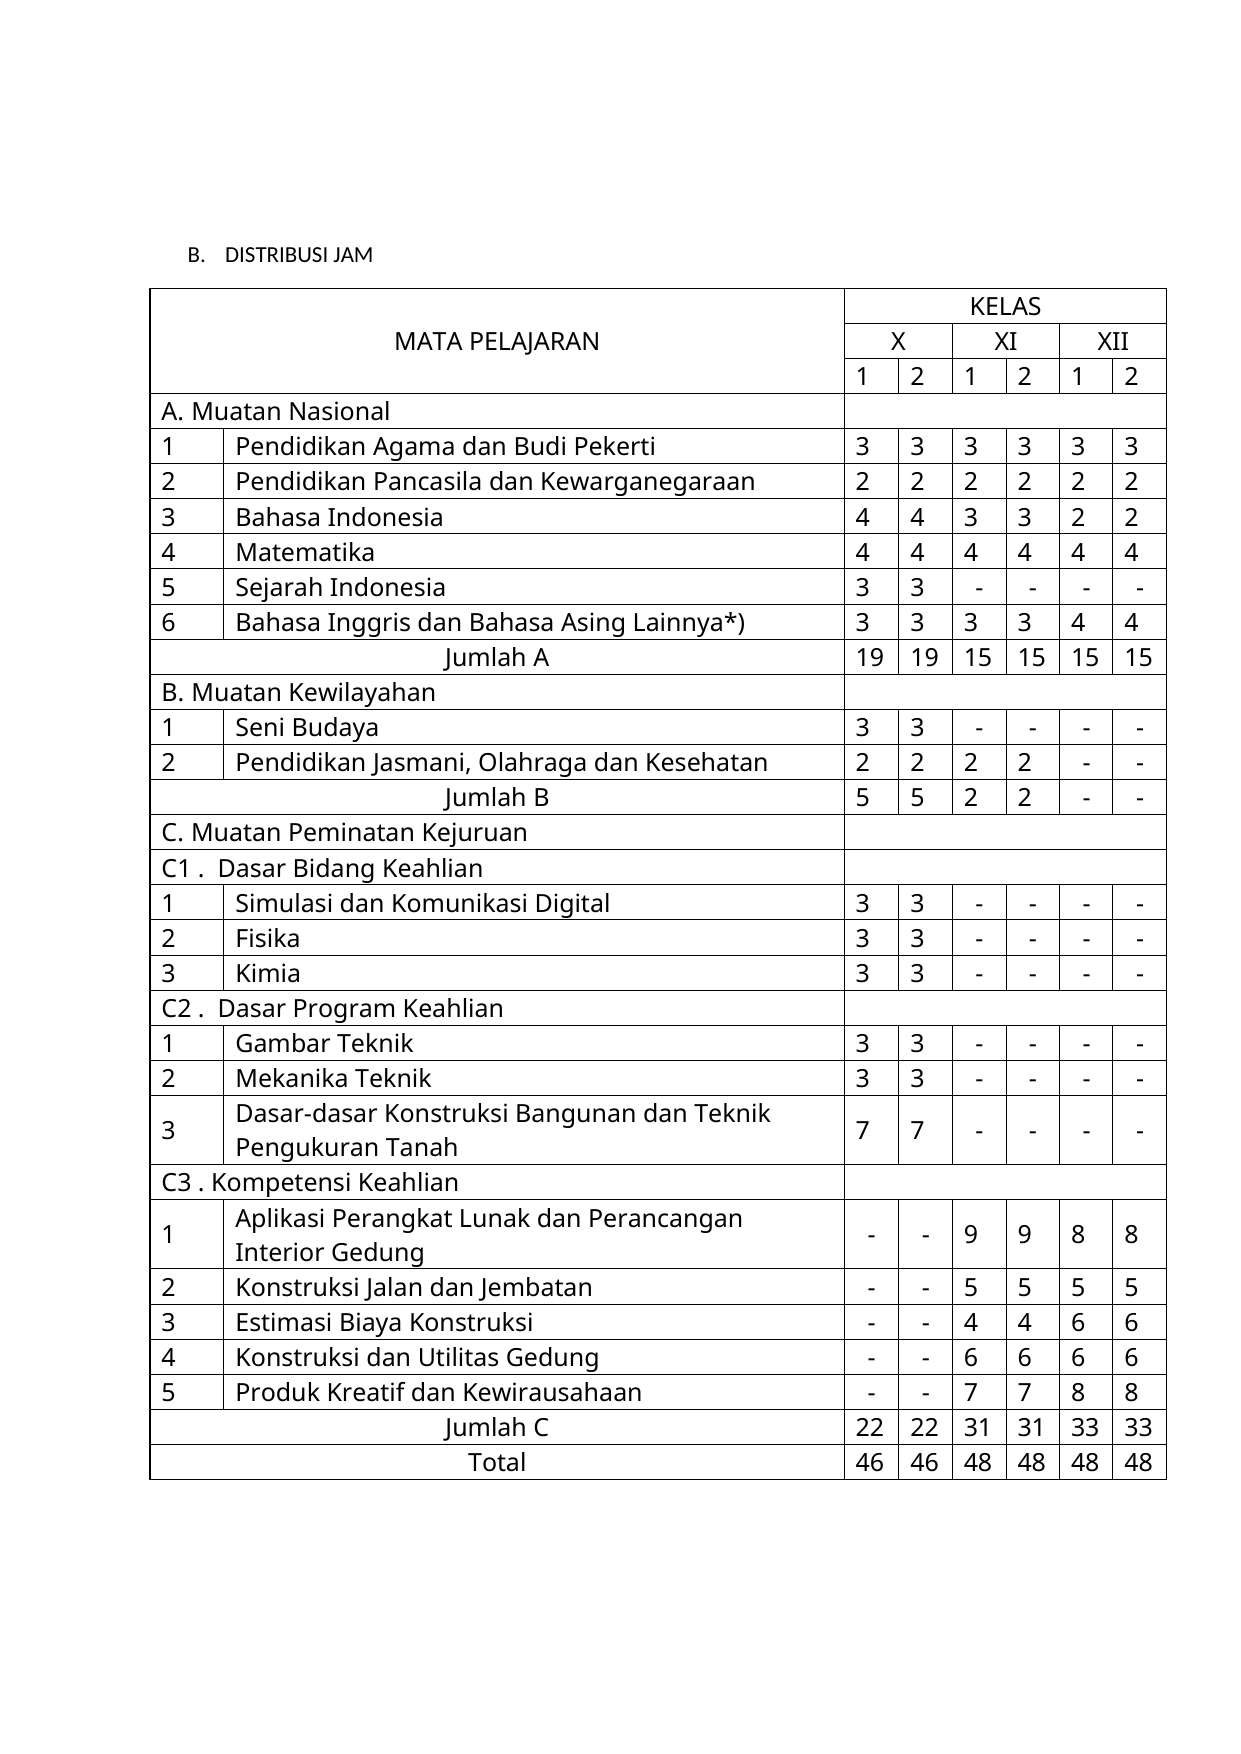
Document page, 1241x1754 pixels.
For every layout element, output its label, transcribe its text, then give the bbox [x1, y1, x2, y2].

table_cell 2 [151, 464, 223, 498]
table_cell - [953, 920, 1006, 954]
table_cell - [953, 710, 1006, 744]
table_cell 2 [151, 920, 223, 954]
table_cell 5 [953, 1269, 1006, 1303]
table_cell 3 [151, 499, 223, 533]
table_cell 3 [845, 1061, 898, 1095]
table_cell 6 [1113, 1305, 1166, 1338]
table_cell 2 [1007, 359, 1059, 393]
table_cell 15 [1060, 640, 1112, 674]
table_cell 9 [1007, 1200, 1059, 1268]
table_cell 7 [1007, 1375, 1059, 1409]
table_cell - [845, 1200, 898, 1268]
table_cell [845, 850, 1166, 884]
table_cell 7 [953, 1375, 1006, 1409]
table_cell 3 [899, 1026, 952, 1060]
table_cell Seni Budaya [224, 710, 844, 744]
table_cell Bahasa Indonesia [224, 499, 844, 533]
table_cell 1 [151, 1200, 223, 1268]
table_cell - [1060, 1026, 1112, 1060]
table_cell 2 [845, 745, 898, 779]
table_cell 19 [899, 640, 952, 674]
table_cell 2 [899, 745, 952, 779]
table_cell - [1113, 885, 1166, 919]
table_cell 2 [1007, 464, 1059, 498]
table_cell - [899, 1269, 952, 1303]
table_cell - [1060, 956, 1112, 989]
table_cell 3 [151, 956, 223, 989]
table_cell - [1060, 885, 1112, 919]
table_cell - [1113, 1096, 1166, 1164]
table_cell 2 [1060, 464, 1112, 498]
table_cell 4 [151, 534, 223, 568]
table_cell 5 [899, 780, 952, 814]
table_cell - [953, 1026, 1006, 1060]
table_cell - [899, 1305, 952, 1338]
table_cell - [1007, 1026, 1059, 1060]
table_cell 6 [1060, 1305, 1112, 1338]
table_cell - [953, 956, 1006, 989]
table_cell 3 [845, 956, 898, 989]
table_cell 3 [953, 429, 1006, 463]
table_cell 2 [953, 780, 1006, 814]
table_cell [845, 815, 1166, 849]
table_cell 2 [151, 1061, 223, 1095]
table_cell 8 [1113, 1200, 1166, 1268]
table_cell 2 [899, 359, 952, 393]
table_cell 4 [845, 499, 898, 533]
table_cell Jumlah B [151, 780, 844, 814]
table_cell Produk Kreatif dan Kewirausahaan [224, 1375, 844, 1409]
table_cell 1 [953, 359, 1006, 393]
table_cell 3 [899, 885, 952, 919]
table_cell 7 [845, 1096, 898, 1164]
table_cell - [845, 1305, 898, 1338]
list DISTRIBUSI JAM [187, 241, 1090, 269]
table_cell - [1007, 1061, 1059, 1095]
table_cell - [1060, 569, 1112, 603]
table_cell 3 [899, 429, 952, 463]
table_cell 1 [151, 1026, 223, 1060]
table_cell 2 [151, 745, 223, 779]
table_cell - [899, 1200, 952, 1268]
table_cell 1 [151, 885, 223, 919]
table_cell 1 [845, 359, 898, 393]
table_cell - [1060, 1061, 1112, 1095]
table_cell [845, 394, 1166, 428]
table_cell 4 [151, 1340, 223, 1374]
table_cell 3 [1113, 429, 1166, 463]
table_cell Pendidikan Agama dan Budi Pekerti [224, 429, 844, 463]
table_cell 5 [1007, 1269, 1059, 1303]
table_cell 4 [845, 534, 898, 568]
table_cell 1 [151, 710, 223, 744]
table_cell 4 [899, 534, 952, 568]
table_cell Aplikasi Perangkat Lunak dan Perancangan Interior Gedung [224, 1200, 844, 1268]
table_cell 2 [151, 1269, 223, 1303]
table_cell 3 [899, 605, 952, 638]
table_cell 4 [1113, 534, 1166, 568]
table_cell 4 [1113, 605, 1166, 638]
table_cell 3 [1060, 429, 1112, 463]
table_cell - [1113, 920, 1166, 954]
table_cell 33 [1113, 1410, 1166, 1444]
table_cell 4 [953, 534, 1006, 568]
table_cell 4 [953, 1305, 1006, 1338]
table_cell C1 . Dasar Bidang Keahlian [151, 850, 844, 884]
table_cell 6 [953, 1340, 1006, 1374]
table_cell Gambar Teknik [224, 1026, 844, 1060]
table_cell - [1007, 956, 1059, 989]
table_cell 48 [1113, 1445, 1166, 1479]
table_cell 46 [899, 1445, 952, 1479]
table_cell - [1060, 780, 1112, 814]
table_cell 3 [953, 605, 1006, 638]
table_cell 3 [845, 569, 898, 603]
table_cell XII [1060, 324, 1166, 358]
table_cell 8 [1060, 1200, 1112, 1268]
table_cell 2 [1007, 745, 1059, 779]
table_cell 2 [953, 745, 1006, 779]
table_cell 5 [1113, 1269, 1166, 1303]
table_cell 6 [1060, 1340, 1112, 1374]
table_cell 3 [845, 710, 898, 744]
table_cell 4 [1060, 605, 1112, 638]
table_cell 4 [1007, 534, 1059, 568]
table_cell 2 [1007, 780, 1059, 814]
table_cell - [899, 1340, 952, 1374]
table_cell [845, 991, 1166, 1025]
table_cell 1 [1060, 359, 1112, 393]
table_header KELAS [845, 289, 1166, 323]
table_cell 2 [1113, 464, 1166, 498]
table_cell - [1113, 745, 1166, 779]
table_cell Bahasa Inggris dan Bahasa Asing Lainnya*) [224, 605, 844, 638]
table_cell - [845, 1340, 898, 1374]
table_cell Konstruksi Jalan dan Jembatan [224, 1269, 844, 1303]
table_header MATA PELAJARAN [151, 289, 844, 393]
table_cell 6 [1007, 1340, 1059, 1374]
table_cell 3 [1007, 499, 1059, 533]
table_cell - [1060, 1096, 1112, 1164]
table_cell - [1113, 1026, 1166, 1060]
table_cell Total [151, 1445, 844, 1479]
table_cell 4 [899, 499, 952, 533]
table_cell 31 [953, 1410, 1006, 1444]
table_cell Sejarah Indonesia [224, 569, 844, 603]
table_cell Dasar-dasar Konstruksi Bangunan dan Teknik Pengukuran Tanah [224, 1096, 844, 1164]
table_cell - [953, 1096, 1006, 1164]
table_cell C3 . Kompetensi Keahlian [151, 1165, 844, 1199]
table_cell 15 [1113, 640, 1166, 674]
table_cell 4 [1060, 534, 1112, 568]
table_cell - [1007, 1096, 1059, 1164]
table_cell 5 [151, 1375, 223, 1409]
table_cell 2 [899, 464, 952, 498]
table_cell Konstruksi dan Utilitas Gedung [224, 1340, 844, 1374]
table_cell C2 . Dasar Program Keahlian [151, 991, 844, 1025]
table_cell - [1007, 885, 1059, 919]
table_cell - [1113, 780, 1166, 814]
table_cell 15 [953, 640, 1006, 674]
table_cell Simulasi dan Komunikasi Digital [224, 885, 844, 919]
table_cell 3 [845, 1026, 898, 1060]
table_cell 3 [845, 885, 898, 919]
table_cell 3 [899, 710, 952, 744]
table_cell - [1060, 920, 1112, 954]
table_cell [845, 675, 1166, 709]
table_cell 7 [899, 1096, 952, 1164]
table_cell Kimia [224, 956, 844, 989]
table_cell 4 [1007, 1305, 1059, 1338]
table_cell 3 [1007, 605, 1059, 638]
table_cell 3 [151, 1305, 223, 1338]
table_cell 1 [151, 429, 223, 463]
table_cell 2 [845, 464, 898, 498]
table_cell Pendidikan Jasmani, Olahraga dan Kesehatan [224, 745, 844, 779]
table_cell 46 [845, 1445, 898, 1479]
table_cell Fisika [224, 920, 844, 954]
table_cell 3 [953, 499, 1006, 533]
table_cell 22 [845, 1410, 898, 1444]
table_cell Mekanika Teknik [224, 1061, 844, 1095]
table_cell - [1007, 569, 1059, 603]
table_cell 3 [899, 569, 952, 603]
table_cell - [1060, 745, 1112, 779]
table_cell Matematika [224, 534, 844, 568]
table_cell 22 [899, 1410, 952, 1444]
table_cell - [1007, 710, 1059, 744]
table_cell - [845, 1375, 898, 1409]
table_cell 2 [953, 464, 1006, 498]
table_cell 5 [151, 569, 223, 603]
table_cell - [1113, 1061, 1166, 1095]
table_cell Pendidikan Pancasila dan Kewarganegaraan [224, 464, 844, 498]
table_cell 2 [1113, 359, 1166, 393]
table_cell 3 [845, 920, 898, 954]
table_cell Jumlah A [151, 640, 844, 674]
table_cell 3 [845, 605, 898, 638]
table_cell C. Muatan Peminatan Kejuruan [151, 815, 844, 849]
table_cell 48 [1007, 1445, 1059, 1479]
table_cell - [1060, 710, 1112, 744]
table_cell 3 [1007, 429, 1059, 463]
table_cell - [953, 885, 1006, 919]
table_cell 15 [1007, 640, 1059, 674]
table_cell 9 [953, 1200, 1006, 1268]
table_cell - [1007, 920, 1059, 954]
table_cell 2 [1113, 499, 1166, 533]
table_cell 3 [151, 1096, 223, 1164]
table_cell - [1113, 710, 1166, 744]
table_cell [845, 1165, 1166, 1199]
table_cell 5 [845, 780, 898, 814]
table_cell 6 [151, 605, 223, 638]
table_cell - [899, 1375, 952, 1409]
table_cell X [845, 324, 952, 358]
table_cell 48 [953, 1445, 1006, 1479]
table_cell 8 [1060, 1375, 1112, 1409]
table_cell B. Muatan Kewilayahan [151, 675, 844, 709]
table_cell - [953, 569, 1006, 603]
table_cell XI [953, 324, 1059, 358]
table_cell 3 [845, 429, 898, 463]
table_cell 33 [1060, 1410, 1112, 1444]
table_cell 2 [1060, 499, 1112, 533]
table_cell 8 [1113, 1375, 1166, 1409]
table_cell 19 [845, 640, 898, 674]
table_cell Estimasi Biaya Konstruksi [224, 1305, 844, 1338]
table_cell 3 [899, 956, 952, 989]
table_cell - [1113, 956, 1166, 989]
table_cell 31 [1007, 1410, 1059, 1444]
table_cell - [1113, 569, 1166, 603]
table_cell 3 [899, 1061, 952, 1095]
table_cell - [953, 1061, 1006, 1095]
table_cell A. Muatan Nasional [151, 394, 844, 428]
table_cell 5 [1060, 1269, 1112, 1303]
table_cell 3 [899, 920, 952, 954]
table_cell Jumlah C [151, 1410, 844, 1444]
table_cell - [845, 1269, 898, 1303]
table_cell 6 [1113, 1340, 1166, 1374]
table_cell 48 [1060, 1445, 1112, 1479]
